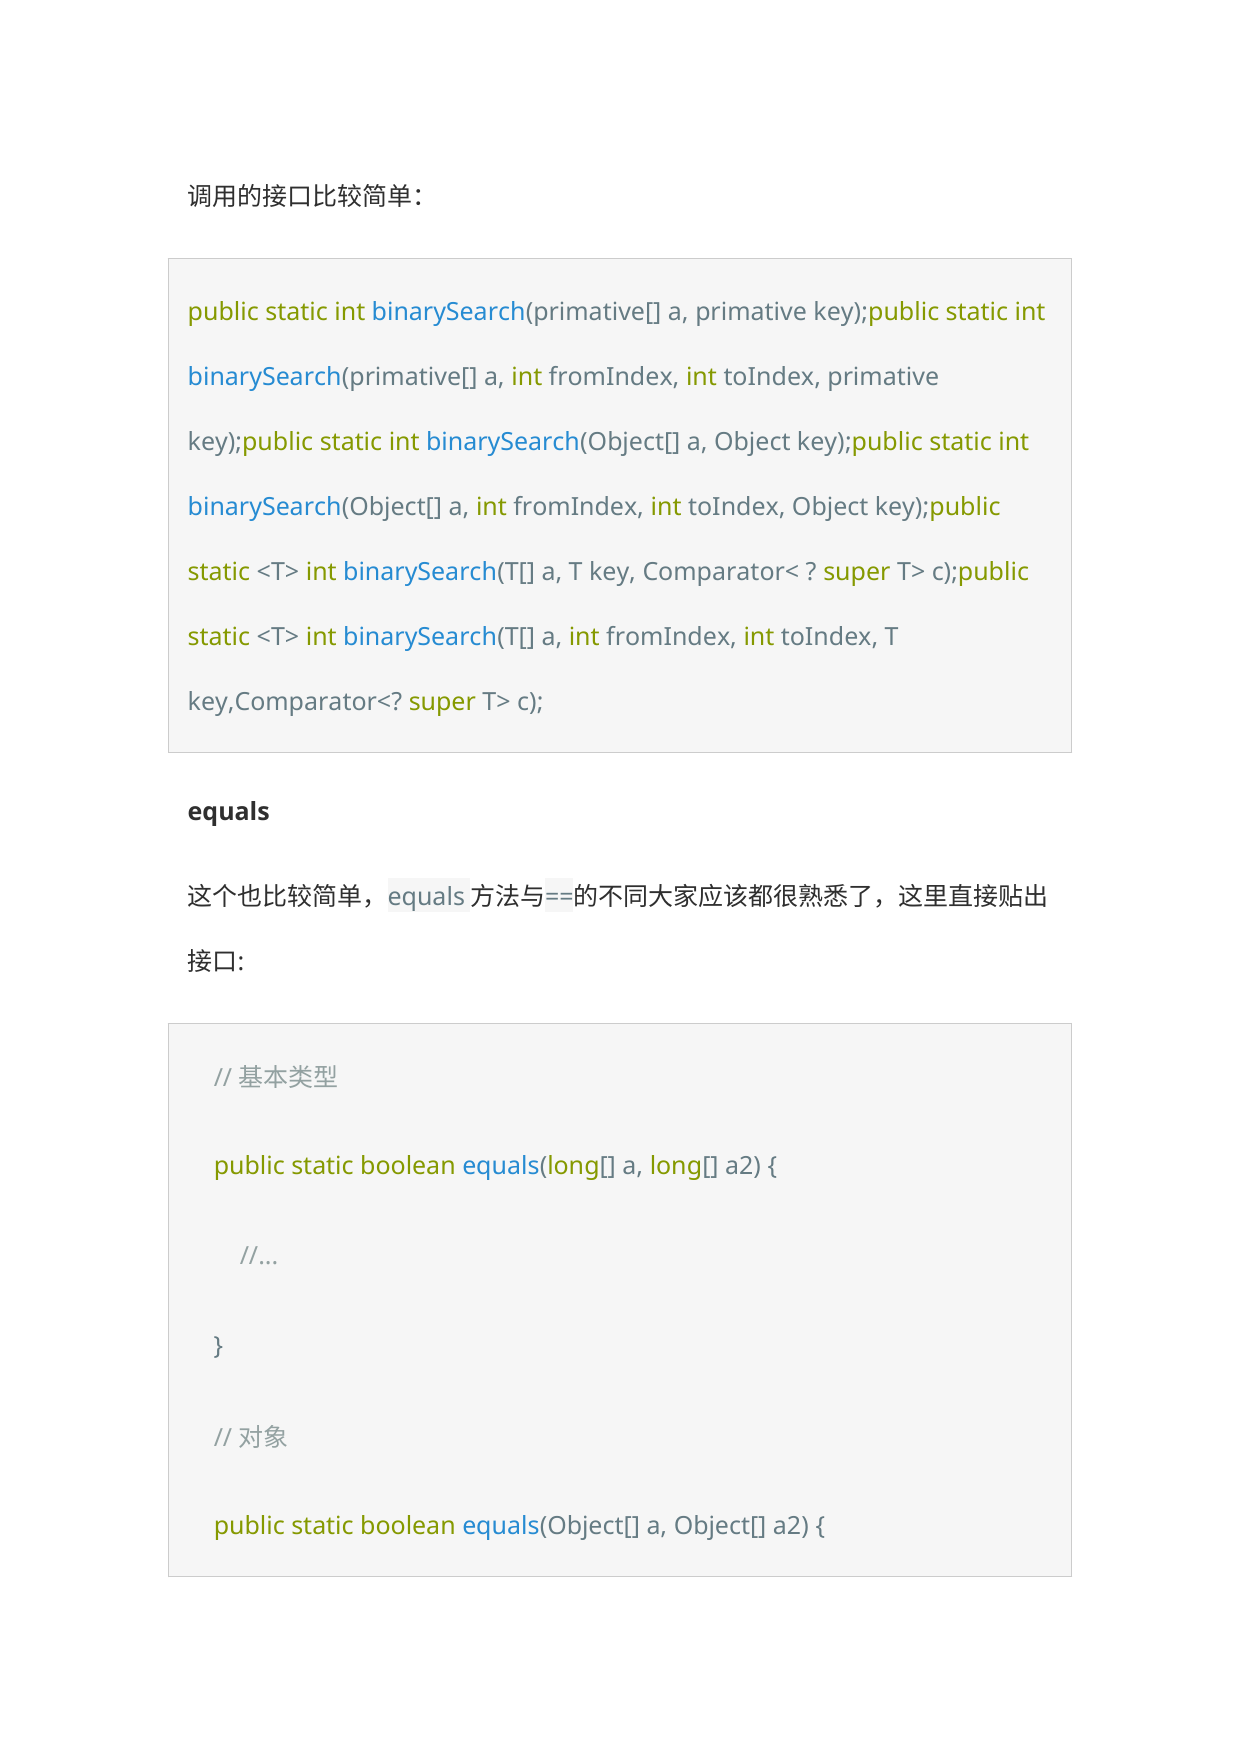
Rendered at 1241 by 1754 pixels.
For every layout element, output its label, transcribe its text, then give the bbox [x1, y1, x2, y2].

text public static boolean equals(long[] a, long[] a2) { [169, 1113, 1071, 1198]
subtitle equals [187, 778, 1053, 843]
text // 基本类型 [169, 1024, 1071, 1108]
text 这个也比较简单，equals方法与==的不同大家应该都很熟悉了，这里直接贴出接口: [187, 862, 1053, 992]
text } [169, 1293, 1071, 1378]
text // 对象 [169, 1383, 1071, 1468]
text public static boolean equals(Object[] a, Object[] a2) { [169, 1473, 1071, 1576]
text 调用的接口比较简单： [187, 162, 1053, 227]
text public static int binarySearch(primative[] a, primative key);public static int binarySearch(primative[] a, int fromIndex, int toIndex, primative key);public static int binarySearch(Object[] a, Object key);public static int binarySearch(Object[] a, int fromIndex, int toIndex, Object key);public static <T> int binarySearch(T[] a, T key, Comparator< ? super T> c);public static <T> int binarySearch(T[] a, int fromIndex, int toIndex, T key,Comparator<? super T> c); [169, 259, 1071, 752]
text //... [169, 1203, 1071, 1288]
